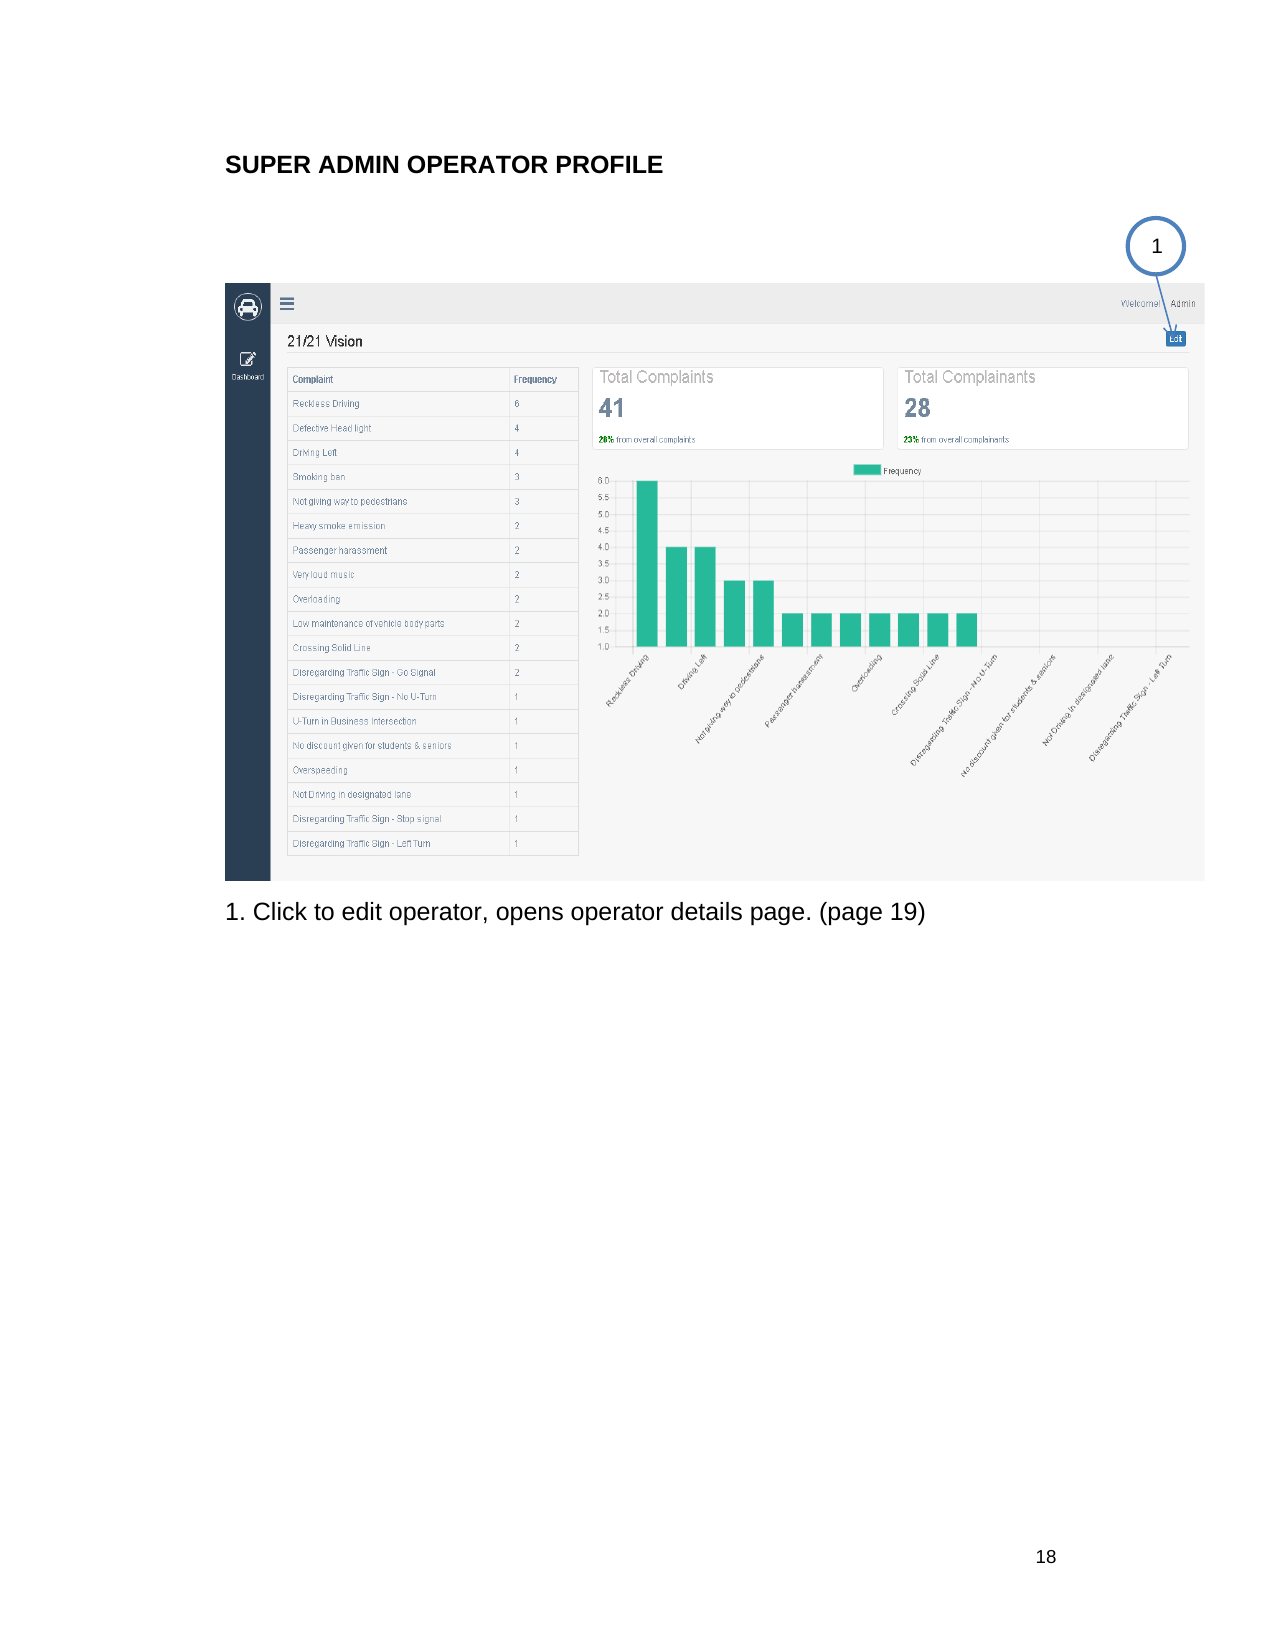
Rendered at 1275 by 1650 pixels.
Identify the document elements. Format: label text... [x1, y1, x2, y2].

list SUPER ADMIN OPERATOR PROFILE [225, 150, 1125, 179]
list 1. Click to edit operator, opens operator details page. (page 19) [225, 897, 1125, 926]
picture [225, 283, 1205, 881]
